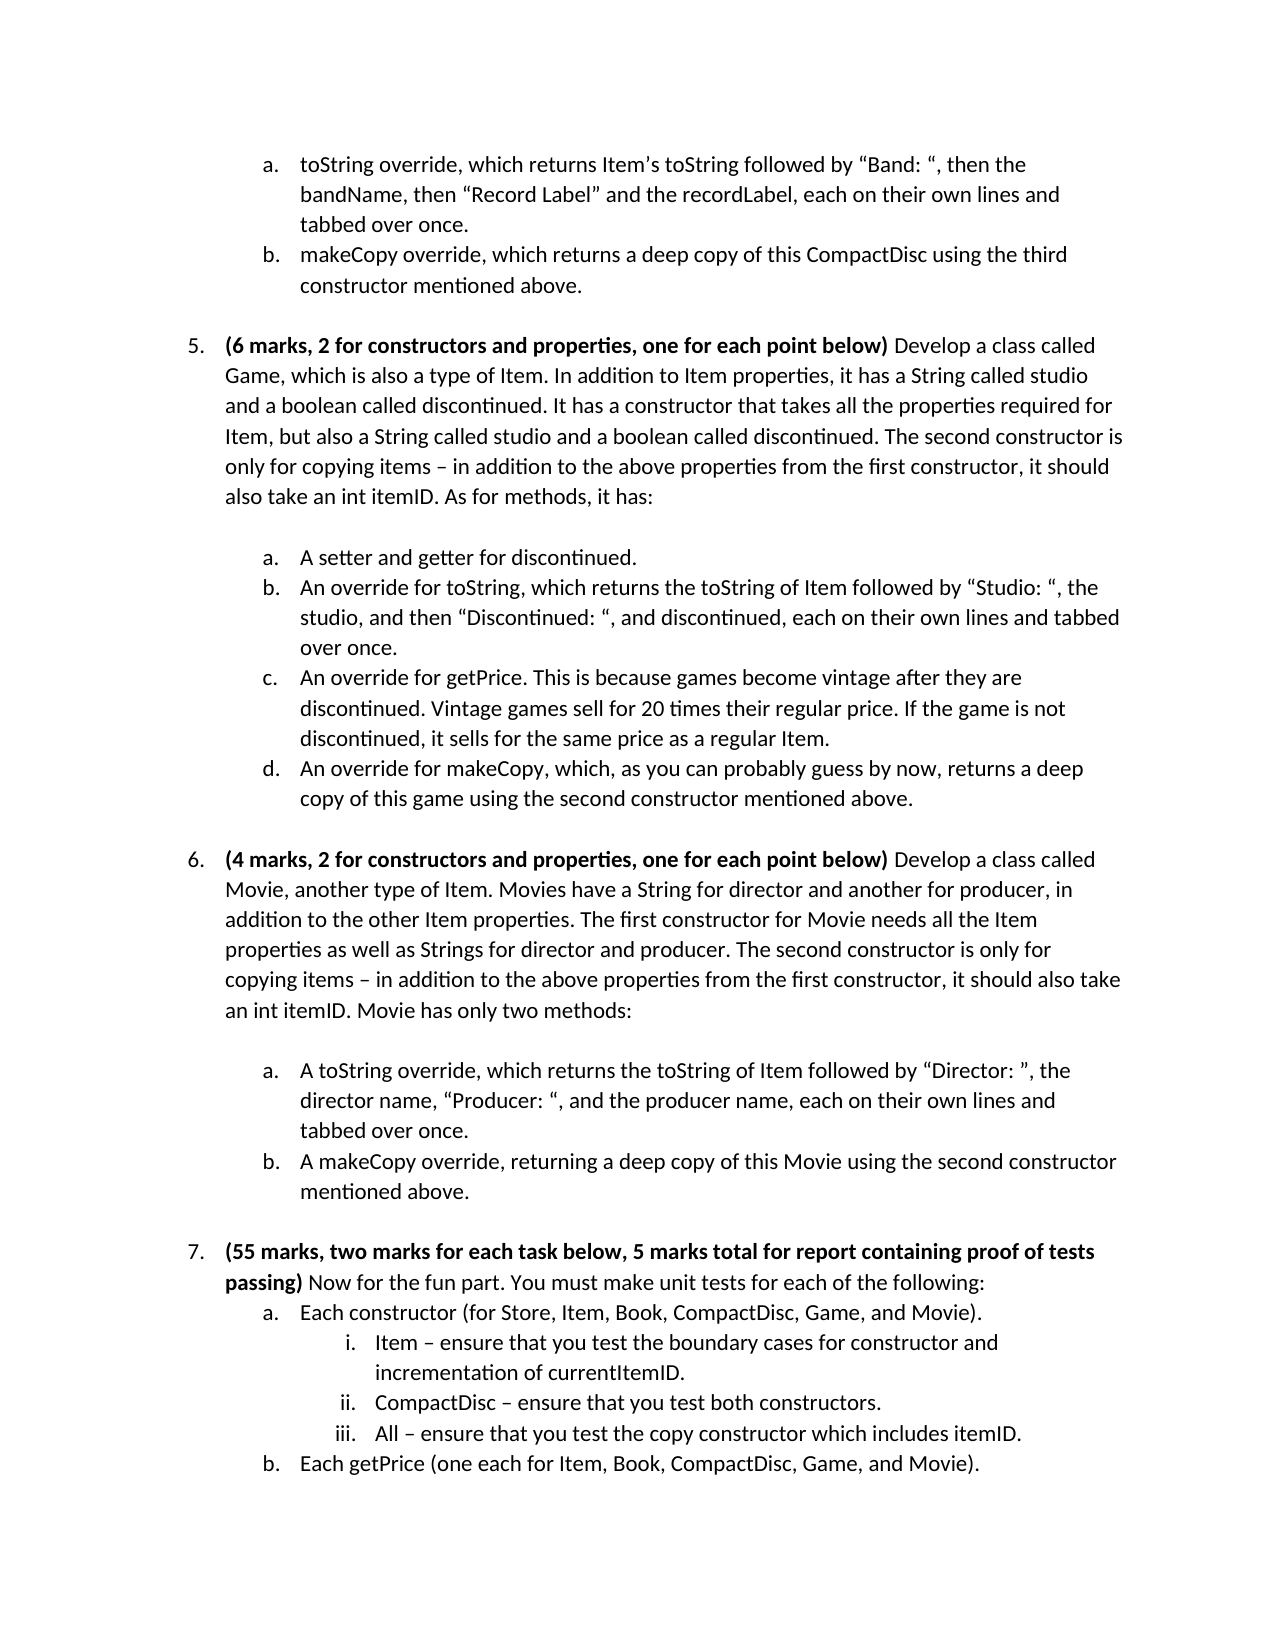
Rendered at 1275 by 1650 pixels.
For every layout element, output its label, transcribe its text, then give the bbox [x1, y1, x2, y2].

list toString override, which returns Item’s toString followed by “Band: “, then the bandName, then “Record Label” and the recordLabel, each on their own lines and tabbed over once. [262, 150, 1125, 238]
list A makeCopy override, returning a deep copy of this Movie using the second constructor mentioned above. [262, 1147, 1125, 1235]
list (6 marks, 2 for constructors and properties, one for each point below) Develop a class called Game, which is also a type of Item. In addition to Item properties, it has a String called studio and a boolean called discontinued. It has a constructor that takes all the properties required for Item, but also a String called studio and a boolean called discontinued. The second constructor is only for copying items – in addition to the above properties from the first constructor, it should also take an int itemID. As for methods, it has: [187, 331, 1125, 541]
list Each getPrice (one each for Item, Book, CompactDisc, Game, and Movie). [262, 1449, 1125, 1477]
list makeCopy override, which returns a deep copy of this CompactDisc using the third constructor mentioned above. [262, 241, 1125, 329]
list CompactDisc – ensure that you test both constructors. [356, 1388, 1125, 1417]
list An override for toString, which returns the toString of Item followed by “Studio: “, the studio, and then “Discontinued: “, and discontinued, each on their own lines and tabbed over once. [262, 573, 1125, 661]
list An override for makeCopy, which, as you can probably guess by now, returns a deep copy of this game using the second constructor mentioned above. [262, 754, 1125, 843]
list An override for getPrice. This is because games become vintage after they are discontinued. Vintage games sell for 20 times their regular price. If the game is not discontinued, it sells for the same price as a regular Item. [262, 663, 1125, 752]
list (4 marks, 2 for constructors and properties, one for each point below) Develop a class called Movie, another type of Item. Movies have a String for director and another for producer, in addition to the other Item properties. The first constructor for Movie needs all the Item properties as well as Strings for director and producer. The second constructor is only for copying items – in addition to the above properties from the first constructor, it should also take an int itemID. Movie has only two methods: [187, 845, 1125, 1054]
list (55 marks, two marks for each task below, 5 marks total for report containing proof of tests passing) Now for the fun part. You must make unit tests for each of the following: [187, 1237, 1125, 1296]
list A toString override, which returns the toString of Item followed by “Director: ”, the director name, “Producer: “, and the producer name, each on their own lines and tabbed over once. [262, 1056, 1125, 1145]
list All – ensure that you test the copy constructor which includes itemID. [356, 1419, 1125, 1447]
list Each constructor (for Store, Item, Book, CompactDisc, Game, and Movie). [262, 1298, 1125, 1326]
list Item – ensure that you test the boundary cases for constructor and incrementation of currentItemID. [356, 1328, 1125, 1386]
list A setter and getter for discontinued. [262, 543, 1125, 571]
